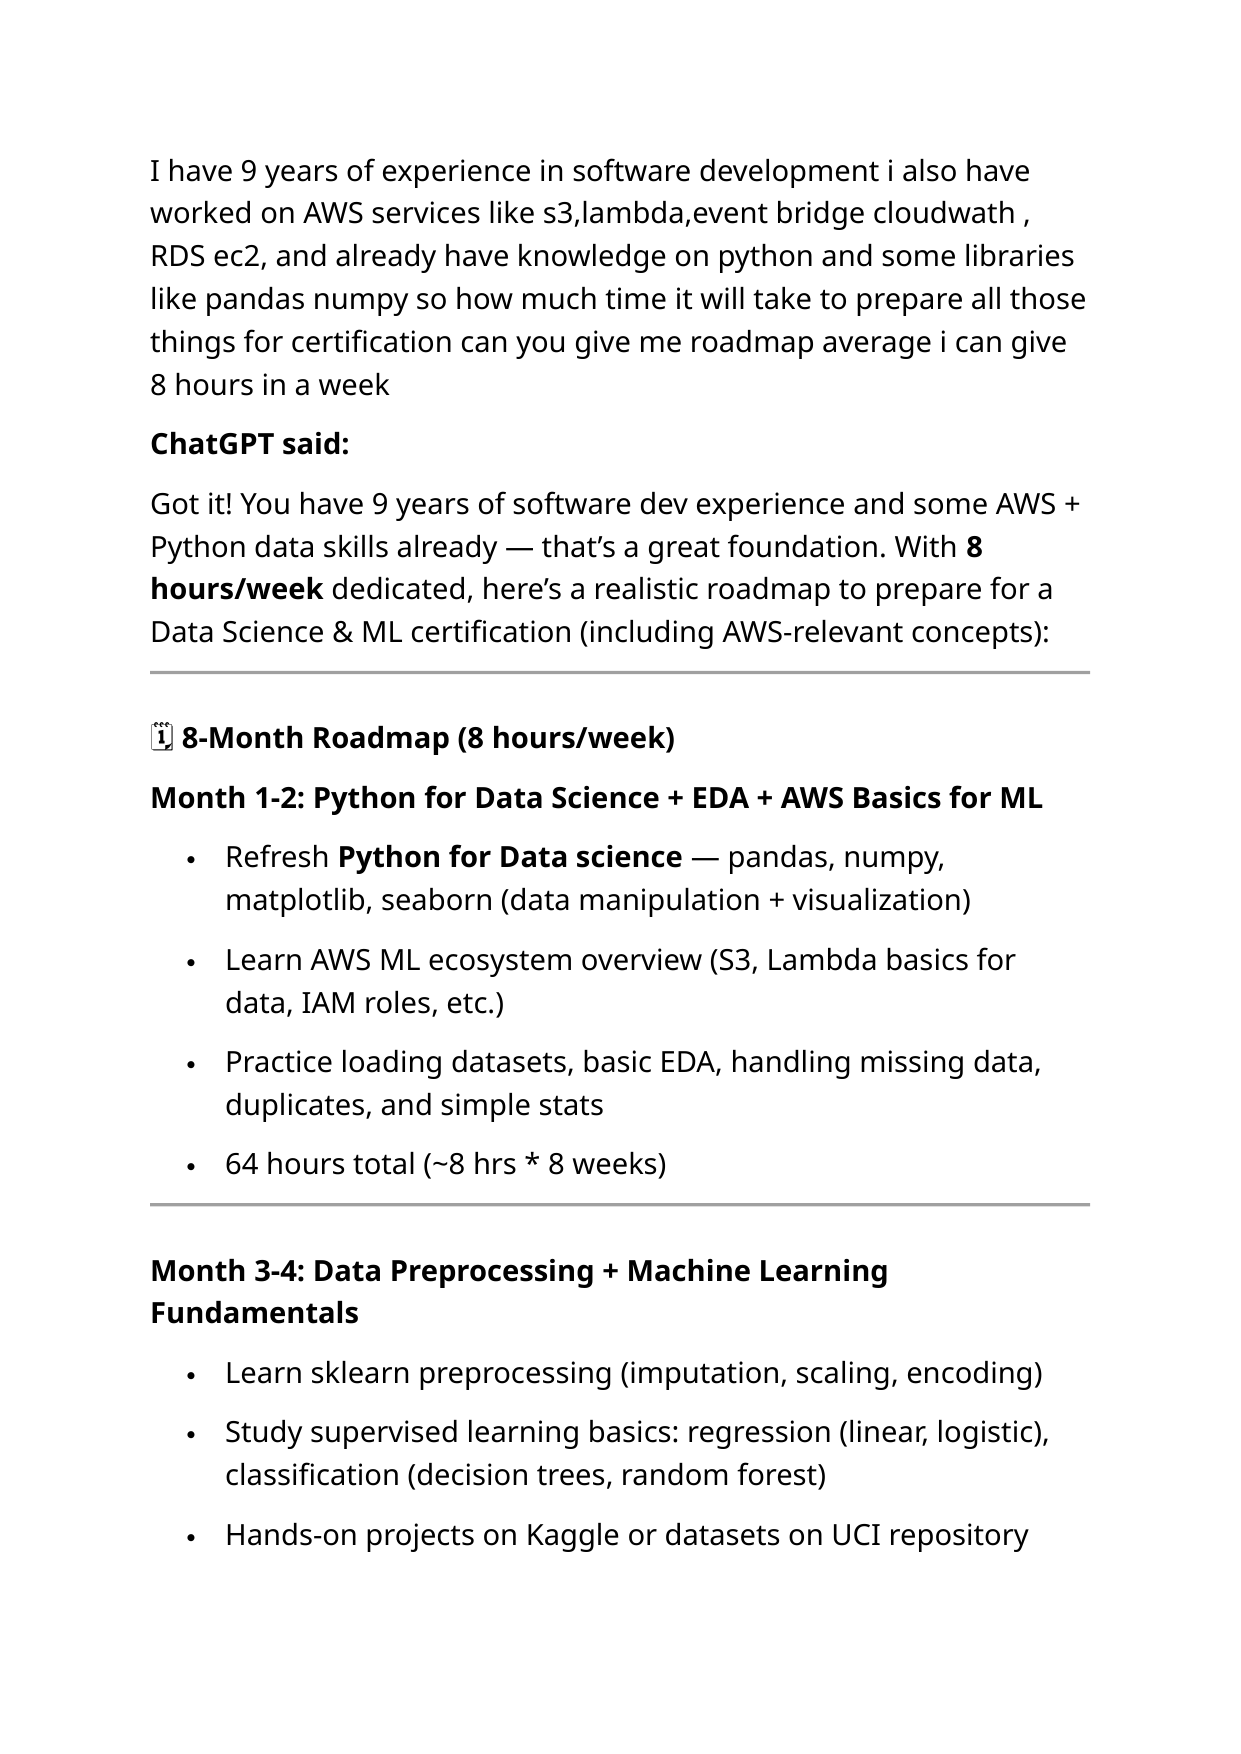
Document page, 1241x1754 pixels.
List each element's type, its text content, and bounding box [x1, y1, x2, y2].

list Study supervised learning basics: regression (linear, logistic), classification (decision trees, random forest) [187, 1412, 1090, 1494]
list 64 hours total (~8 hrs * 8 weeks) [187, 1144, 1090, 1183]
text Month 1-2: Python for Data Science + EDA + AWS Basics for ML [150, 777, 1090, 817]
text 🗓️ 8-Month Roadmap (8 hours/week) [150, 718, 1090, 757]
list Practice loading datasets, basic EDA, handling missing data, duplicates, and simple stats [187, 1041, 1090, 1124]
text Got it! You have 9 years of software dev experience and some AWS + Python data skills already — that’s a great foundation. With 8 hours/week dedicated, here’s a realistic roadmap to prepare for a Data Science & ML certification (including AWS-relevant concepts): [150, 483, 1090, 651]
list Hands-on projects on Kaggle or datasets on UCI repository [187, 1514, 1090, 1554]
list Refresh Python for Data science — pandas, numpy, matplotlib, seaborn (data manipulation + visualization) [187, 837, 1090, 919]
list Learn AWS ML ecosystem overview (S3, Lambda basics for data, IAM roles, etc.) [187, 939, 1090, 1022]
list Learn sklearn preprocessing (imputation, scaling, encoding) [187, 1352, 1090, 1392]
text Month 3-4: Data Preprocessing + Machine Learning Fundamentals [150, 1250, 1090, 1332]
text ChatGPT said: [150, 423, 1090, 463]
text I have 9 years of experience in software development i also have worked on AWS services like s3,lambda,event bridge cloudwath , RDS ec2, and already have knowledge on python and some libraries like pandas numpy so how much time it will take to prepare all those things for certification can you give me roadmap average i can give 8 hours in a week [150, 150, 1090, 404]
